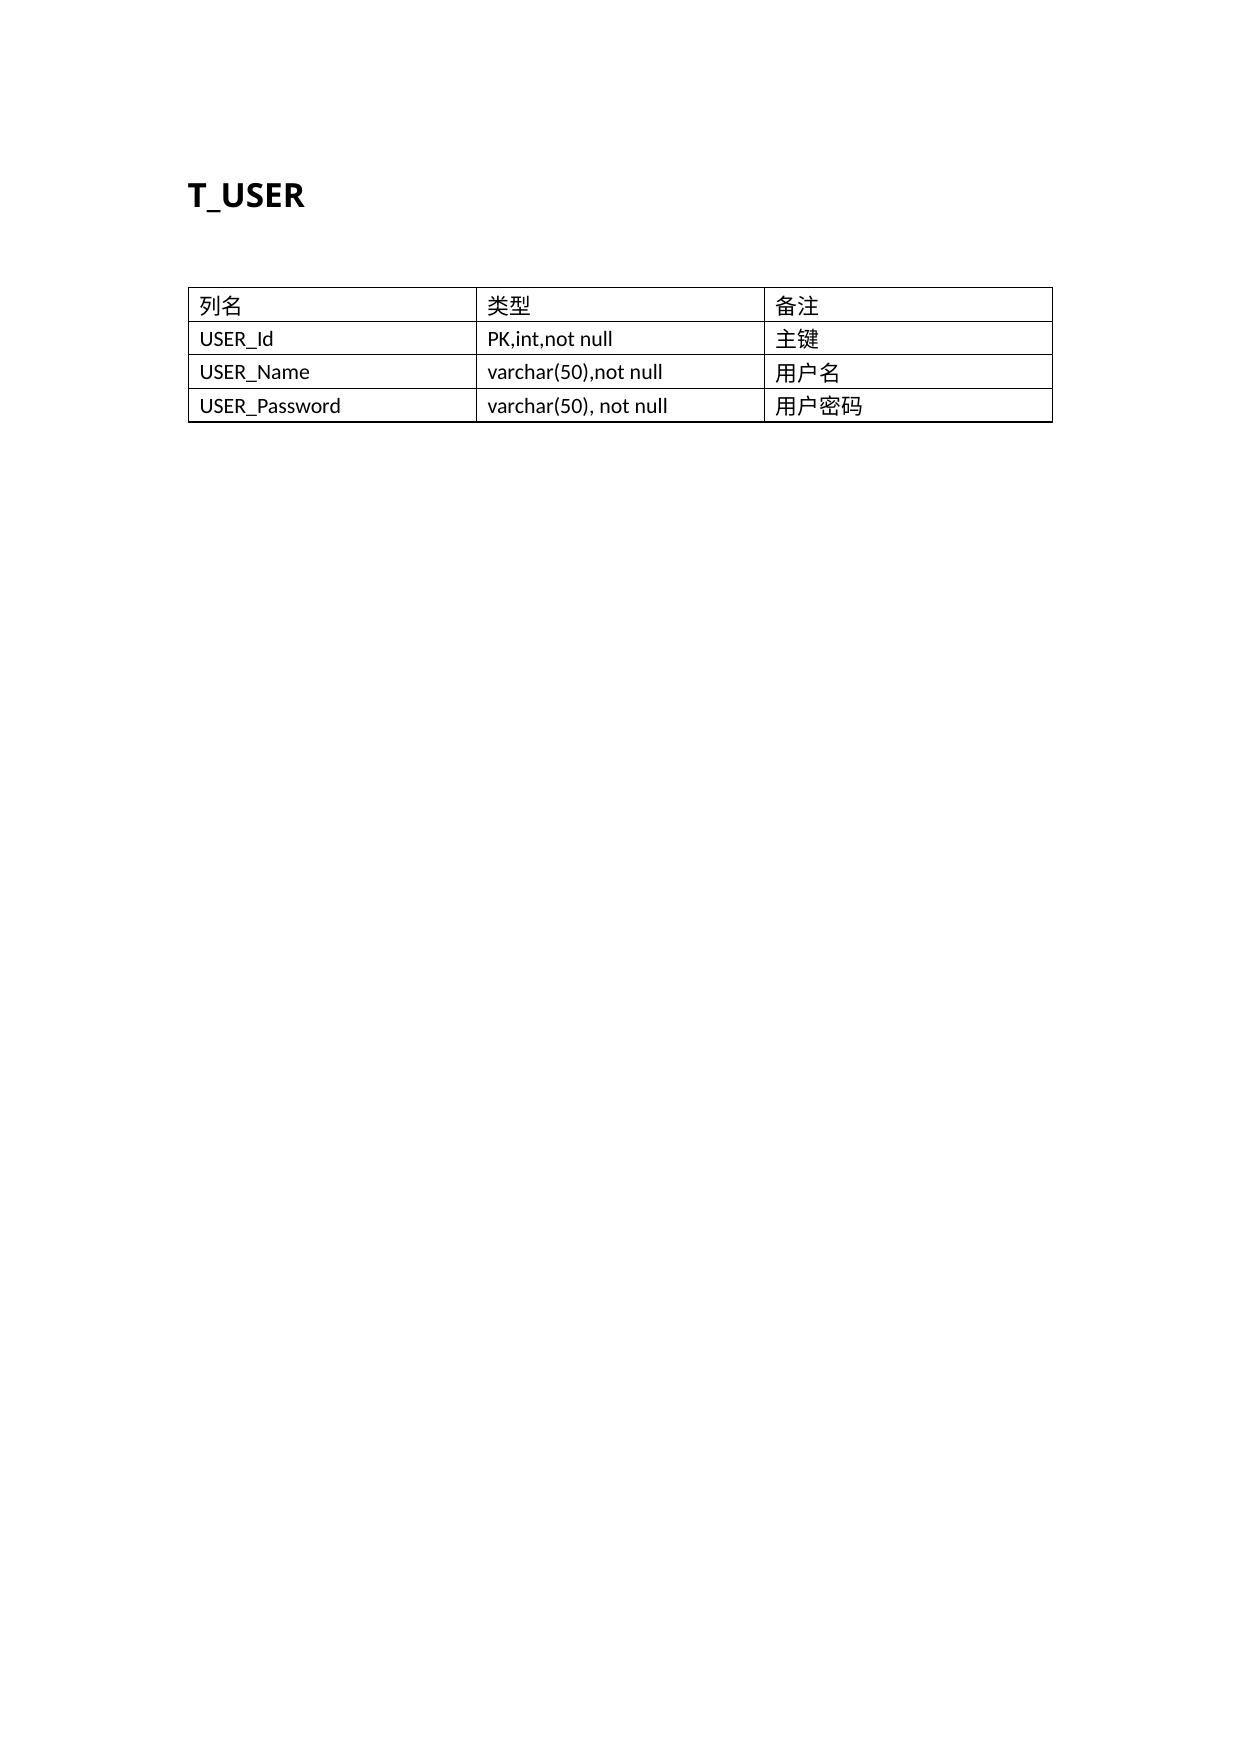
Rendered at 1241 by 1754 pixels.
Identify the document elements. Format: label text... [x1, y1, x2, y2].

table_cell 主键 [765, 322, 1052, 354]
table_cell USER_Name [189, 355, 476, 388]
table_header 列名 [189, 288, 476, 321]
table_cell 用户名 [765, 355, 1052, 388]
subtitle T_USER [187, 162, 1053, 227]
table_cell USER_Password [189, 389, 476, 421]
table_cell varchar(50),not null [477, 355, 764, 388]
table_cell USER_Id [189, 322, 476, 354]
table_cell 用户密码 [765, 389, 1052, 421]
table_cell PK,int,not null [477, 322, 764, 354]
table_cell varchar(50), not null [477, 389, 764, 421]
table_header 备注 [765, 288, 1052, 321]
table_header 类型 [477, 288, 764, 321]
